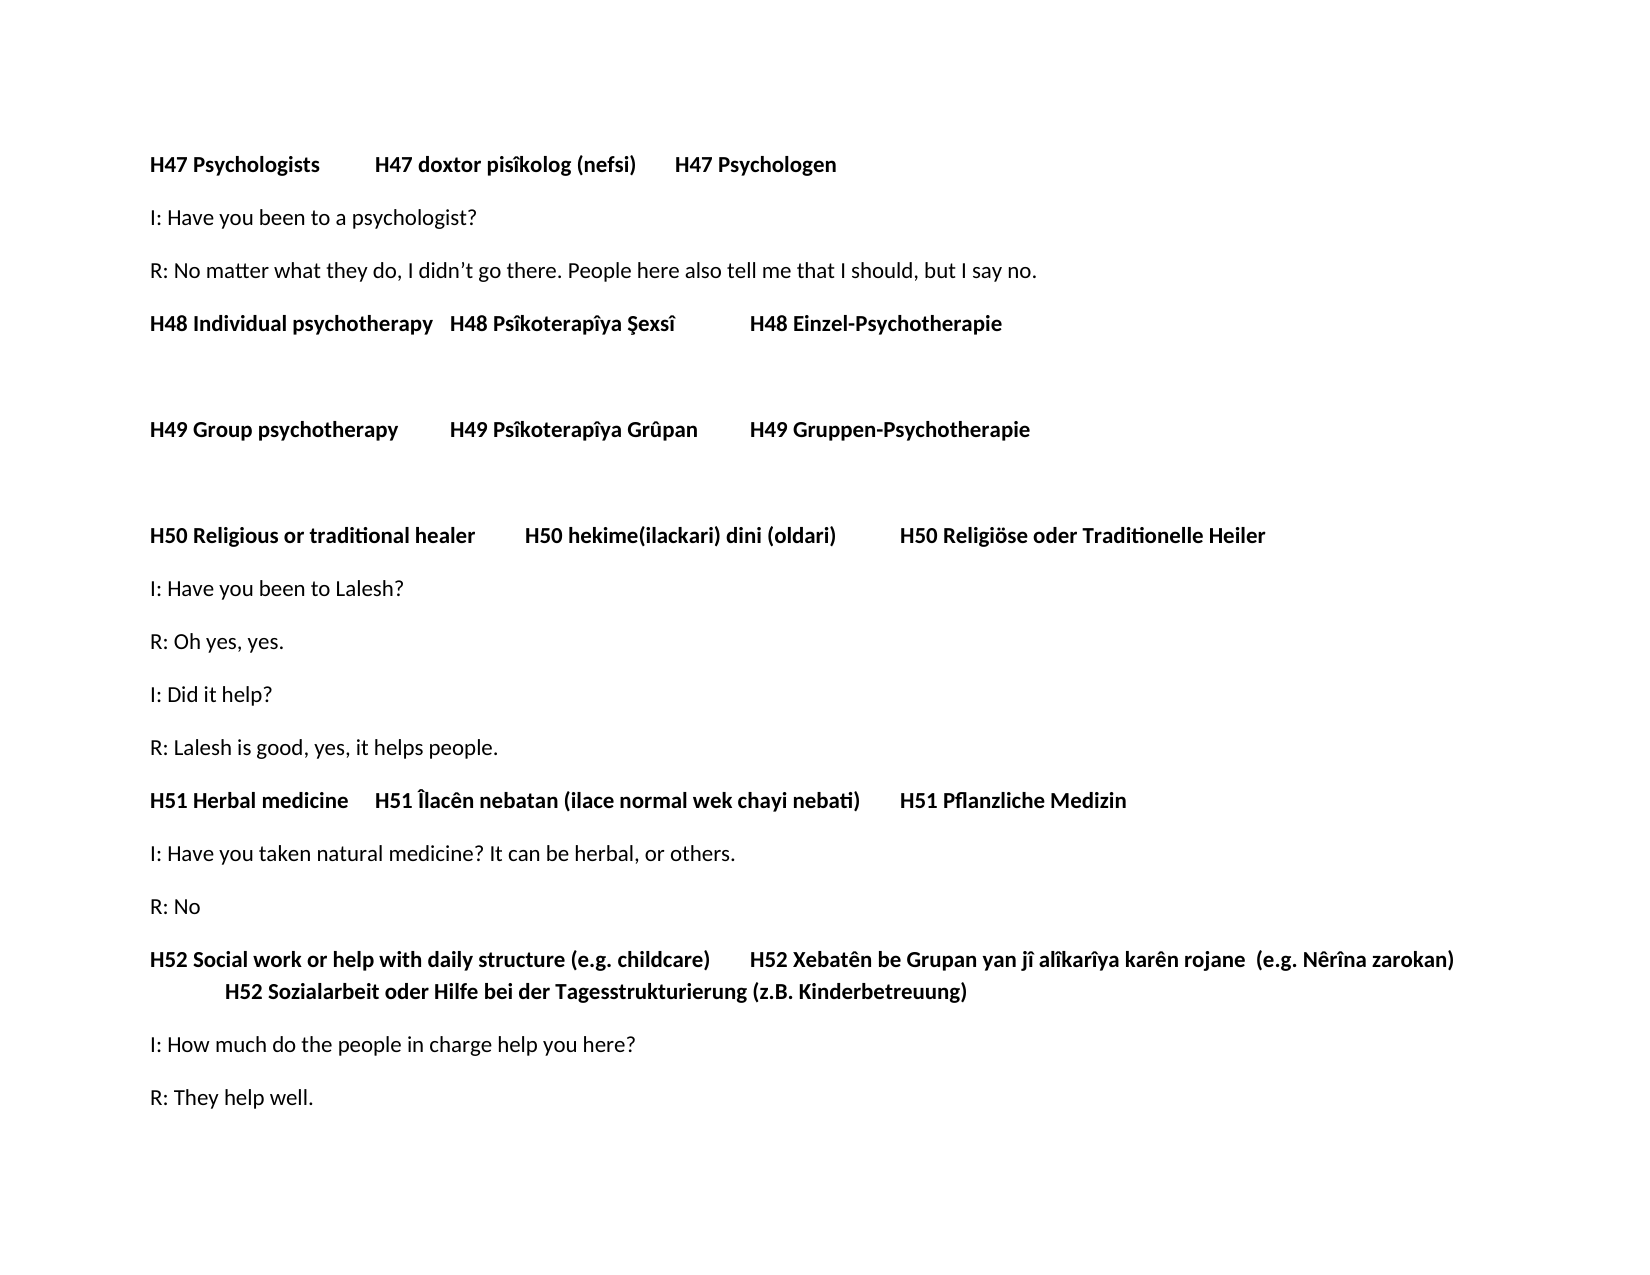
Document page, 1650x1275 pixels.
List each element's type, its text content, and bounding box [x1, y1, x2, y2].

text I: How much do the people in charge help you here? [150, 1031, 1500, 1058]
text R: No matter what they do, I didn’t go there. People here also tell me that I should, but I say no. [150, 256, 1500, 284]
text I: Did it help? [150, 680, 1500, 708]
text I: Have you been to Lalesh? [150, 574, 1500, 602]
text H49 Group psychotherapy H49 Psîkoterapîya Grûpan H49 Gruppen-Psychotherapie [150, 415, 1500, 443]
text R: Oh yes, yes. [150, 627, 1500, 655]
text H50 Religious or traditional healer H50 hekime(ilackari) dini (oldari) H50 Religiöse oder Traditionelle Heiler [150, 521, 1500, 549]
text R: They help well. [150, 1083, 1500, 1112]
text I: Have you been to a psychologist? [150, 203, 1500, 231]
text H47 Psychologists H47 doxtor pisîkolog (nefsi) H47 Psychologen [150, 150, 1500, 178]
text H52 Social work or help with daily structure (e.g. childcare) H52 Xebatên be Grupan yan jî alîkarîya karên rojane (e.g. Nêrîna zarokan) H52 Sozialarbeit oder Hilfe bei der Tagesstrukturierung (z.B. Kinderbetreuung) [150, 945, 1500, 1006]
text R: Lalesh is good, yes, it helps people. [150, 733, 1500, 761]
text R: No [150, 892, 1500, 920]
text I: Have you taken natural medicine? It can be herbal, or others. [150, 839, 1500, 867]
text H51 Herbal medicine H51 Îlacên nebatan (ilace normal wek chayi nebati) H51 Pflanzliche Medizin [150, 786, 1500, 814]
text H48 Individual psychotherapy H48 Psîkoterapîya Şexsî H48 Einzel-Psychotherapie [150, 309, 1500, 337]
